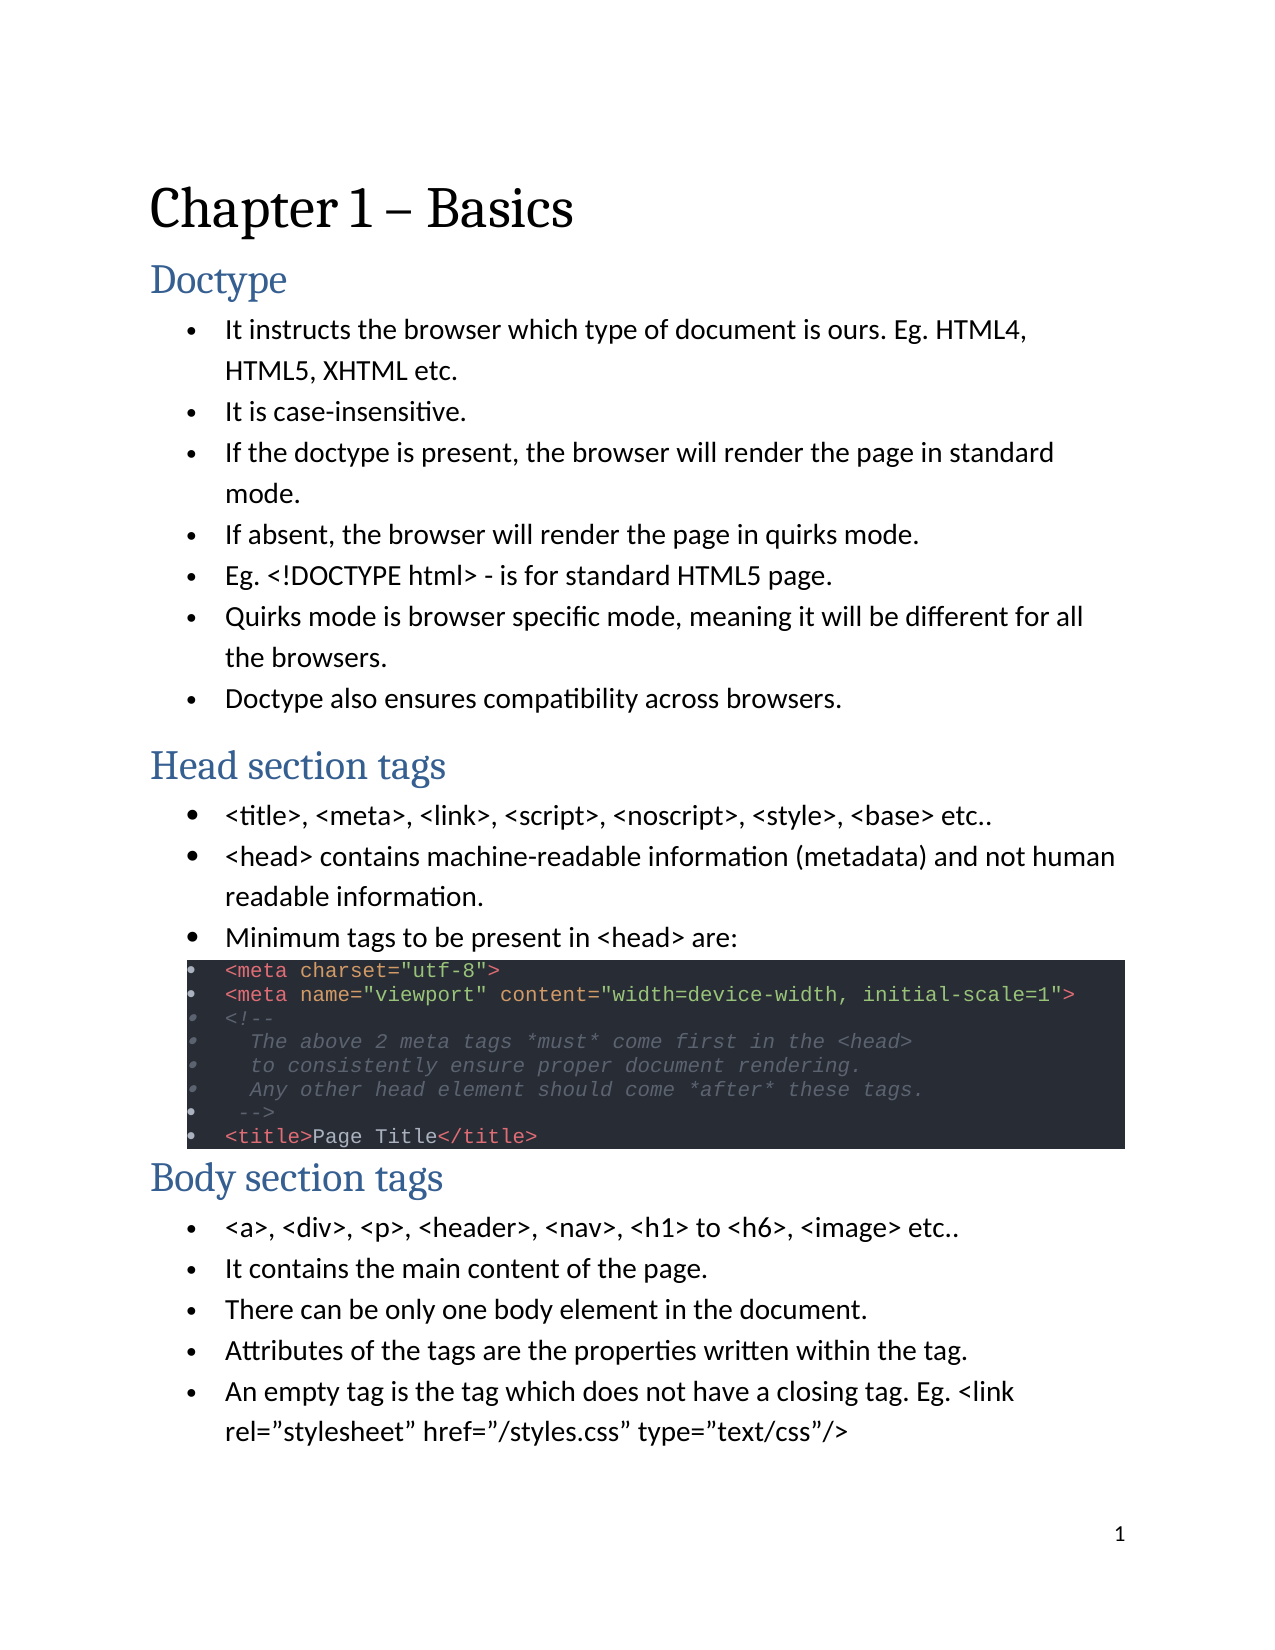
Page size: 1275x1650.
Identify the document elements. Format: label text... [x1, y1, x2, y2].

list It contains the main content of the page. [187, 1250, 1125, 1285]
list <meta charset="utf-8"> [187, 960, 1125, 984]
list If absent, the browser will render the page in quirks mode. [187, 516, 1125, 552]
list --> [187, 1102, 1125, 1126]
list Any other head element should come *after* these tags. [187, 1079, 1125, 1102]
subtitle Body section tags [150, 1154, 1125, 1202]
list <title>, <meta>, <link>, <script>, <noscript>, <style>, <base> etc.. [187, 797, 1125, 832]
list <title>Page Title</title> [187, 1126, 1125, 1149]
list <head> contains machine-readable information (metadata) and not human readable information. [187, 838, 1125, 914]
list An empty tag is the tag which does not have a closing tag. Eg. <link rel=”stylesheet” href=”/styles.css” type=”text/css”/> [187, 1373, 1125, 1449]
list It is case-insensitive. [187, 393, 1125, 429]
list Doctype also ensures compatibility across browsers. [187, 680, 1125, 715]
subtitle Chapter 1 – Basics [150, 175, 1125, 242]
list The above 2 meta tags *must* come first in the <head> [187, 1031, 1125, 1055]
list <!-- [187, 1008, 1125, 1031]
list Minimum tags to be present in <head> are: [187, 919, 1125, 955]
list Quirks mode is browser specific mode, meaning it will be different for all the browsers. [187, 598, 1125, 674]
subtitle Head section tags [150, 742, 1125, 789]
list If the doctype is present, the browser will render the page in standard mode. [187, 434, 1125, 511]
list Attributes of the tags are the properties written within the tag. [187, 1332, 1125, 1367]
list to consistently ensure proper document rendering. [187, 1055, 1125, 1079]
list <meta name="viewport" content="width=device-width, initial-scale=1"> [187, 984, 1125, 1008]
subtitle Doctype [150, 256, 1125, 304]
list It instructs the browser which type of document is ours. Eg. HTML4, HTML5, XHTML etc. [187, 311, 1125, 388]
list Eg. <!DOCTYPE html> - is for standard HTML5 page. [187, 557, 1125, 593]
list <a>, <div>, <p>, <header>, <nav>, <h1> to <h6>, <image> etc.. [187, 1209, 1125, 1244]
list There can be only one body element in the document. [187, 1291, 1125, 1326]
